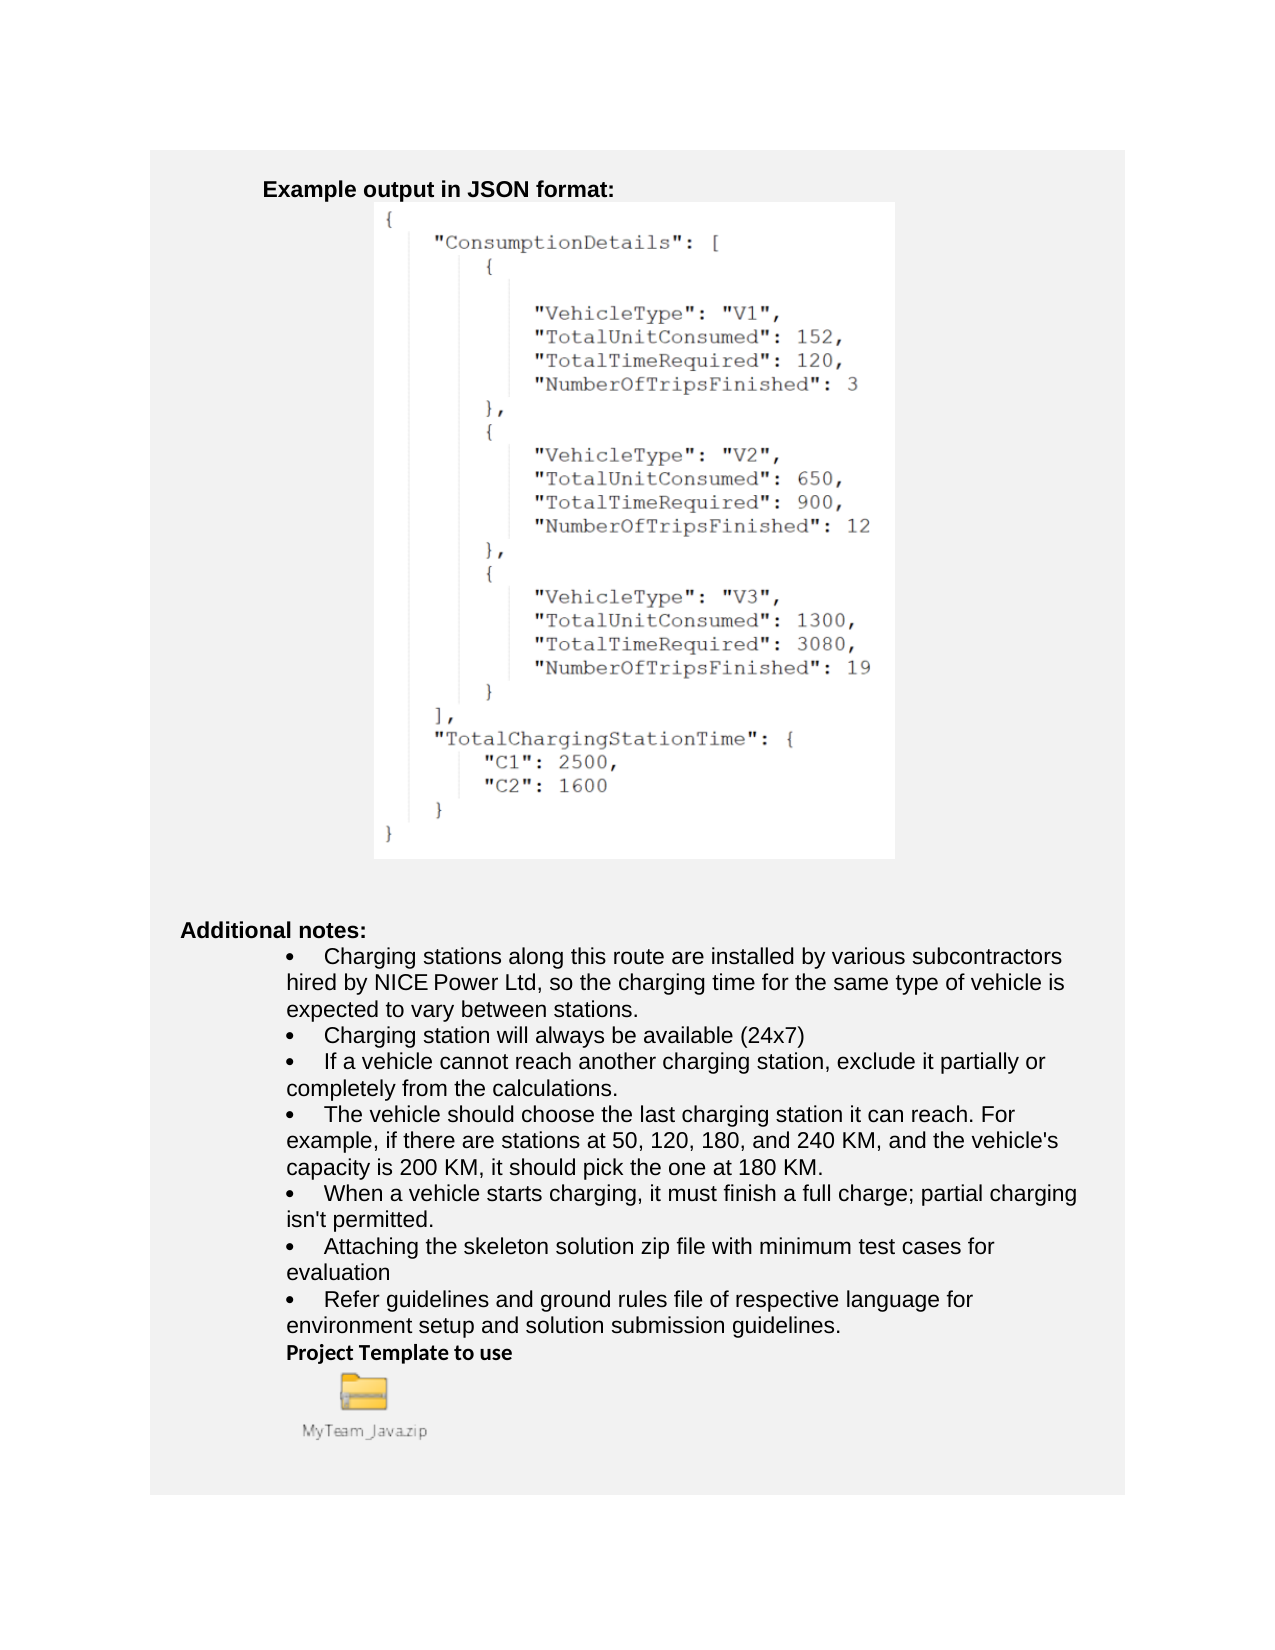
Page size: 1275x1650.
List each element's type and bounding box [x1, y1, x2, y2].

picture [373, 202, 895, 859]
table_header [150, 150, 1125, 1495]
